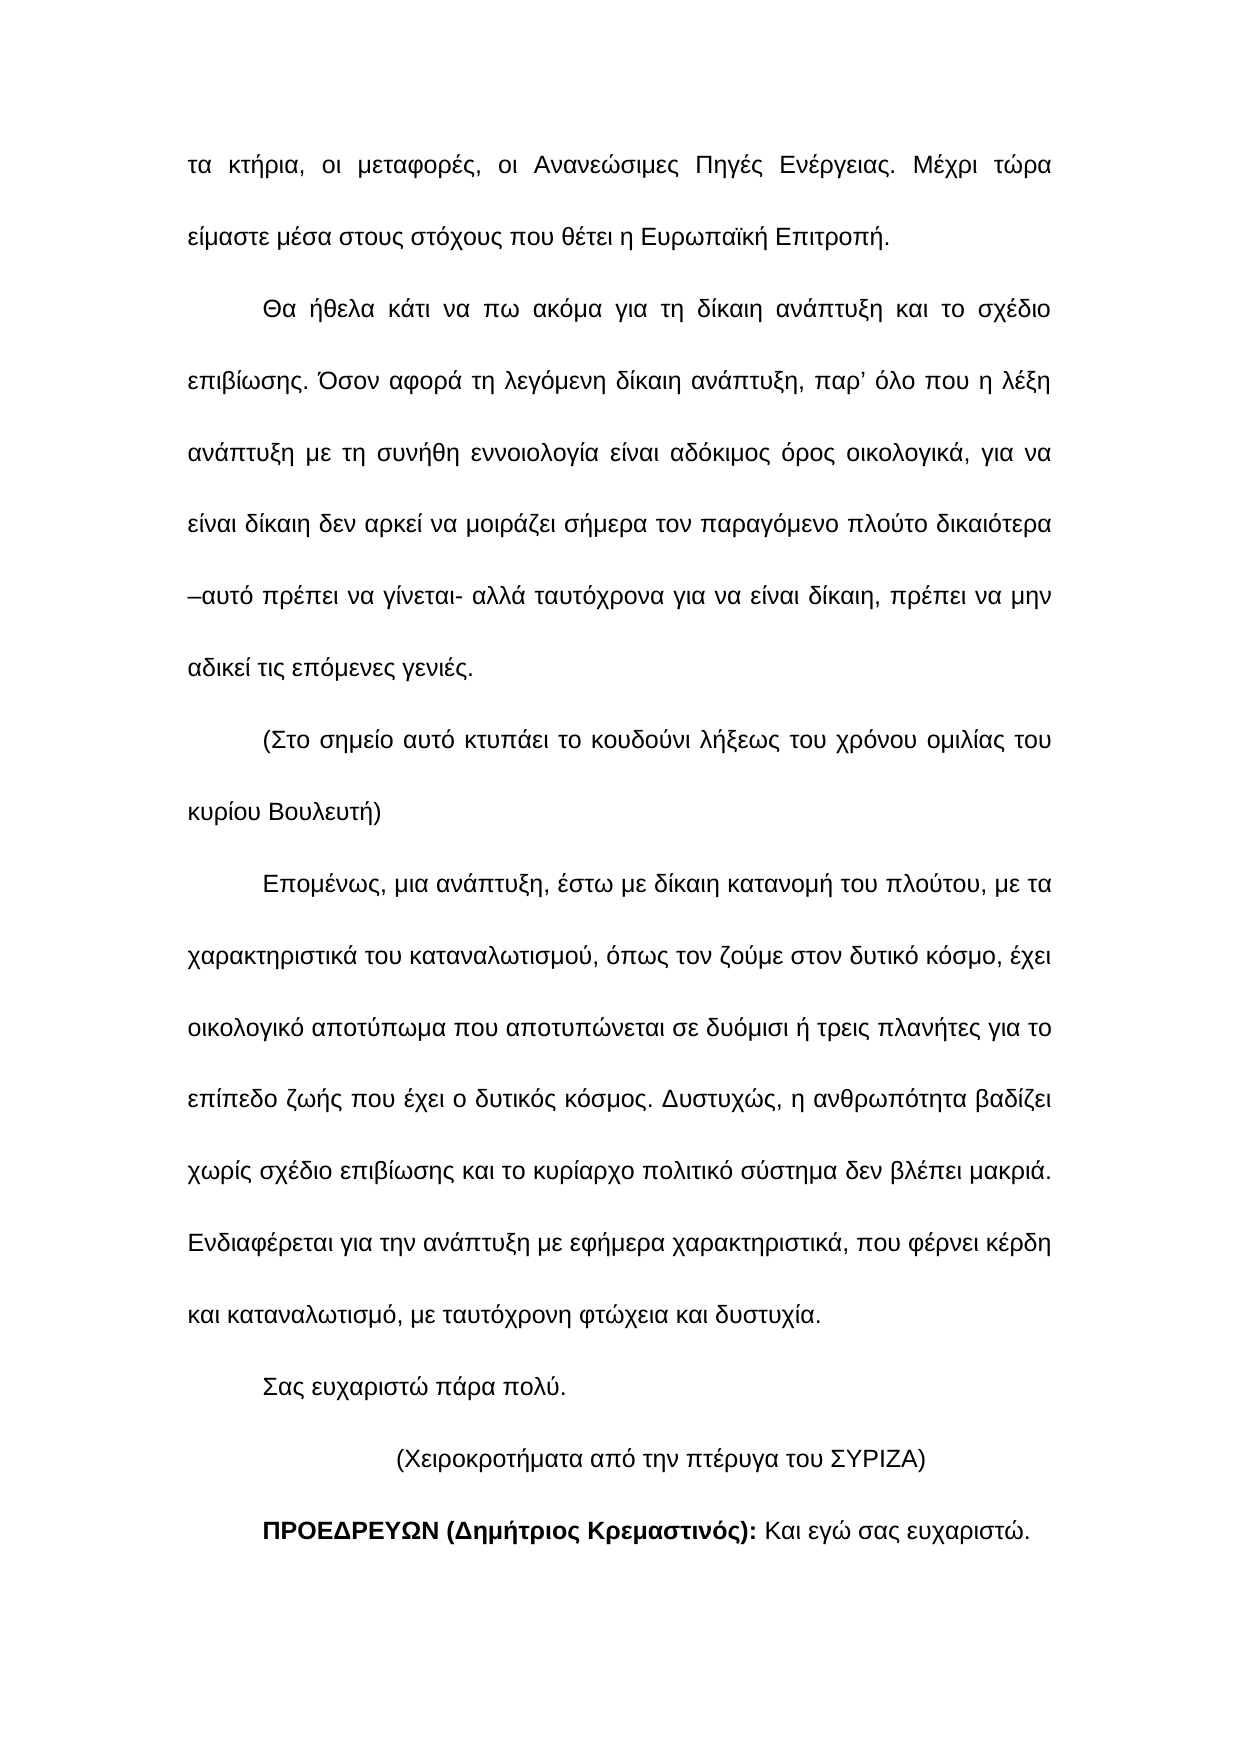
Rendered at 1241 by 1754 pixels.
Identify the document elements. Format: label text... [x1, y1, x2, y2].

text Σας ευχαριστώ πάρα πολύ. [187, 1372, 1053, 1401]
text ΠΡΟΕΔΡΕΥΩΝ (Δημήτριος Κρεμαστινός): Και εγώ σας ευχαριστώ. [187, 1516, 1053, 1544]
text (Στο σημείο αυτό κτυπάει το κουδούνι λήξεως του χρόνου ομιλίας του κυρίου Βουλευτή) [187, 725, 1053, 826]
text Θα ήθελα κάτι να πω ακόμα για τη δίκαιη ανάπτυξη και το σχέδιο επιβίωσης. Όσον αφορά τη λεγόμενη δίκαιη ανάπτυξη, παρ’ όλο που η λέξη ανάπτυξη με τη συνήθη εννοιολογία είναι αδόκιμος όρος οικολογικά, για να είναι δίκαιη δεν αρκεί να μοιράζει σήμερα τον παραγόμενο πλούτο δικαιότερα –αυτό πρέπει να γίνεται- αλλά ταυτόχρονα για να είναι δίκαιη, πρέπει να μην αδικεί τις επόμενες γενιές. [187, 294, 1053, 682]
text Επομένως, μια ανάπτυξη, έστω με δίκαιη κατανομή του πλούτου, με τα χαρακτηριστικά του καταναλωτισμού, όπως τον ζούμε στον δυτικό κόσμο, έχει οικολογικό αποτύπωμα που αποτυπώνεται σε δυόμισι ή τρεις πλανήτες για το επίπεδο ζωής που έχει ο δυτικός κόσμος. Δυστυχώς, η ανθρωπότητα βαδίζει χωρίς σχέδιο επιβίωσης και το κυρίαρχο πολιτικό σύστημα δεν βλέπει μακριά. Ενδιαφέρεται για την ανάπτυξη με εφήμερα χαρακτηριστικά, που φέρνει κέρδη και καταναλωτισμό, με ταυτόχρονη φτώχεια και δυστυχία. [187, 869, 1053, 1329]
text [187, 150, 1053, 251]
text (Χειροκροτήματα από την πτέρυγα του ΣΥΡΙΖΑ) [187, 1444, 1053, 1472]
